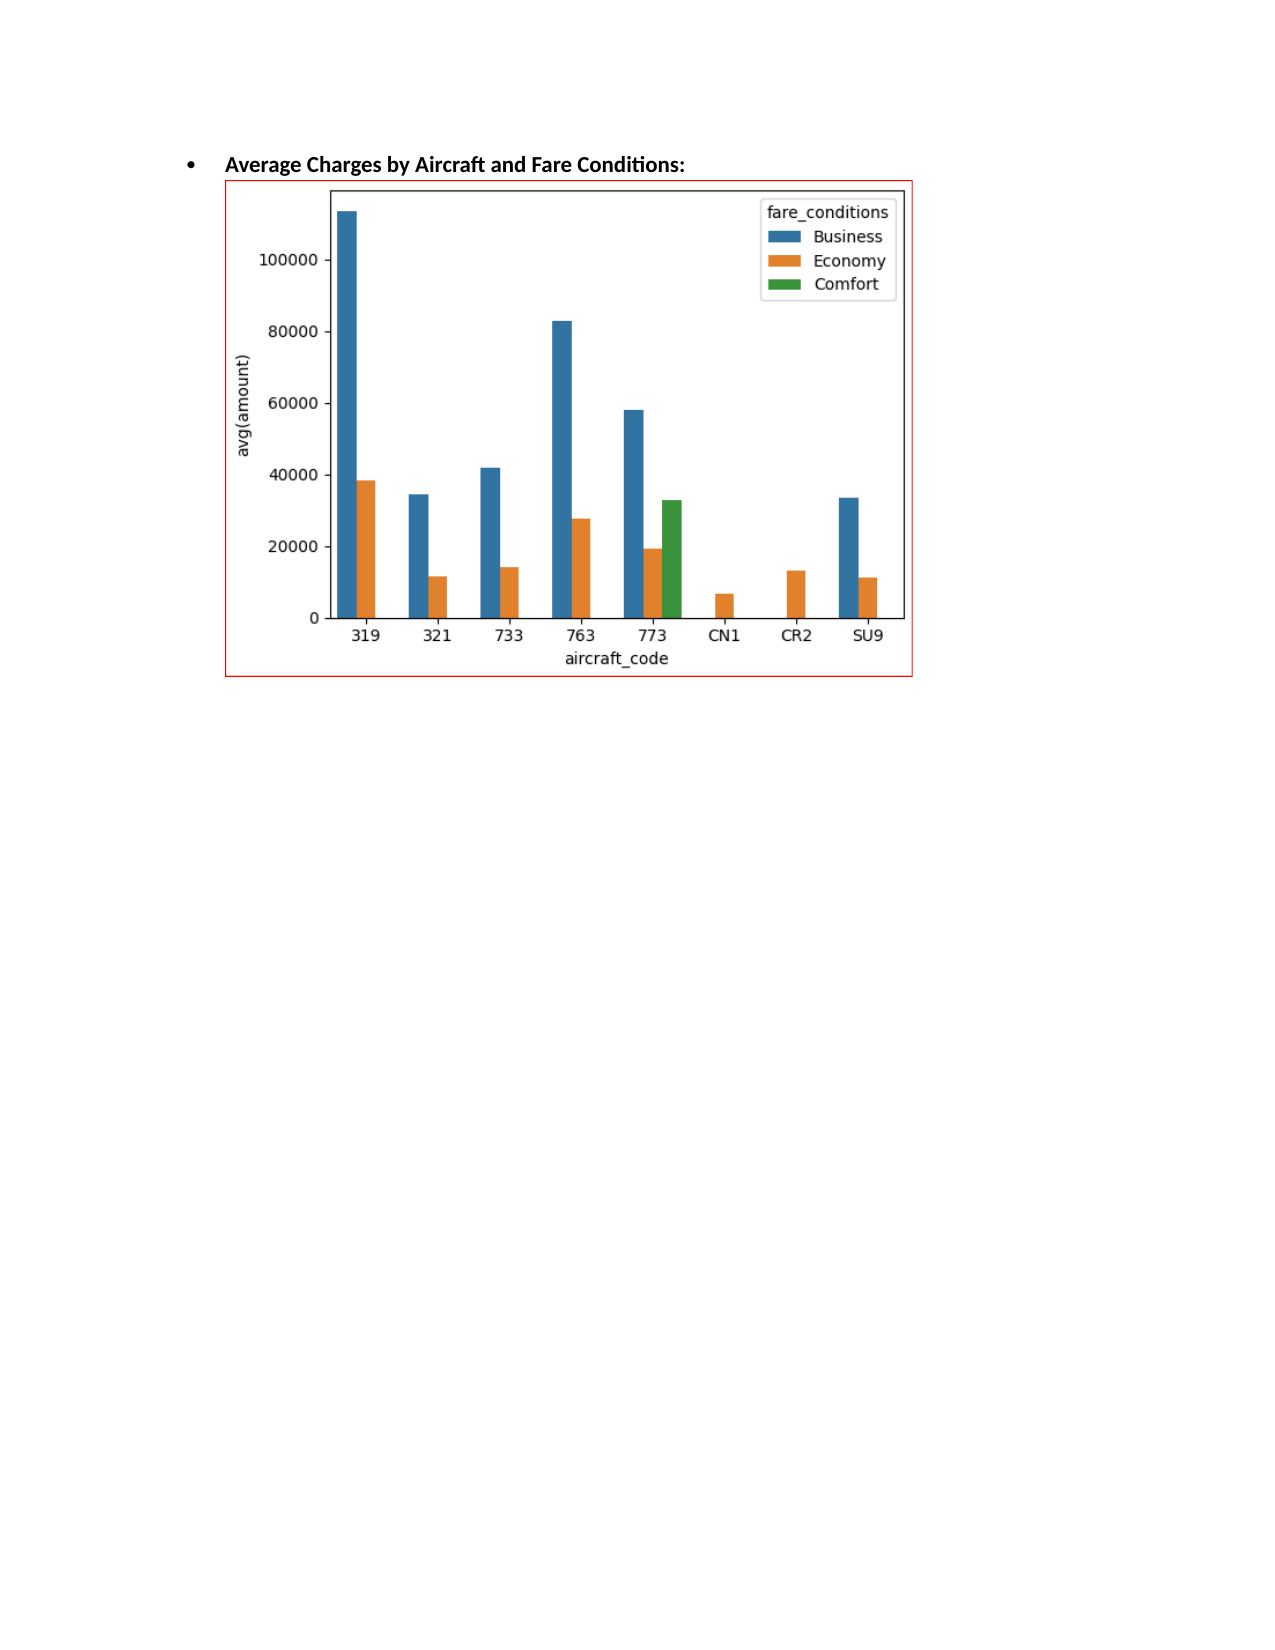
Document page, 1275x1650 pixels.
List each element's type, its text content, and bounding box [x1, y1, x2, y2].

picture [225, 180, 913, 677]
